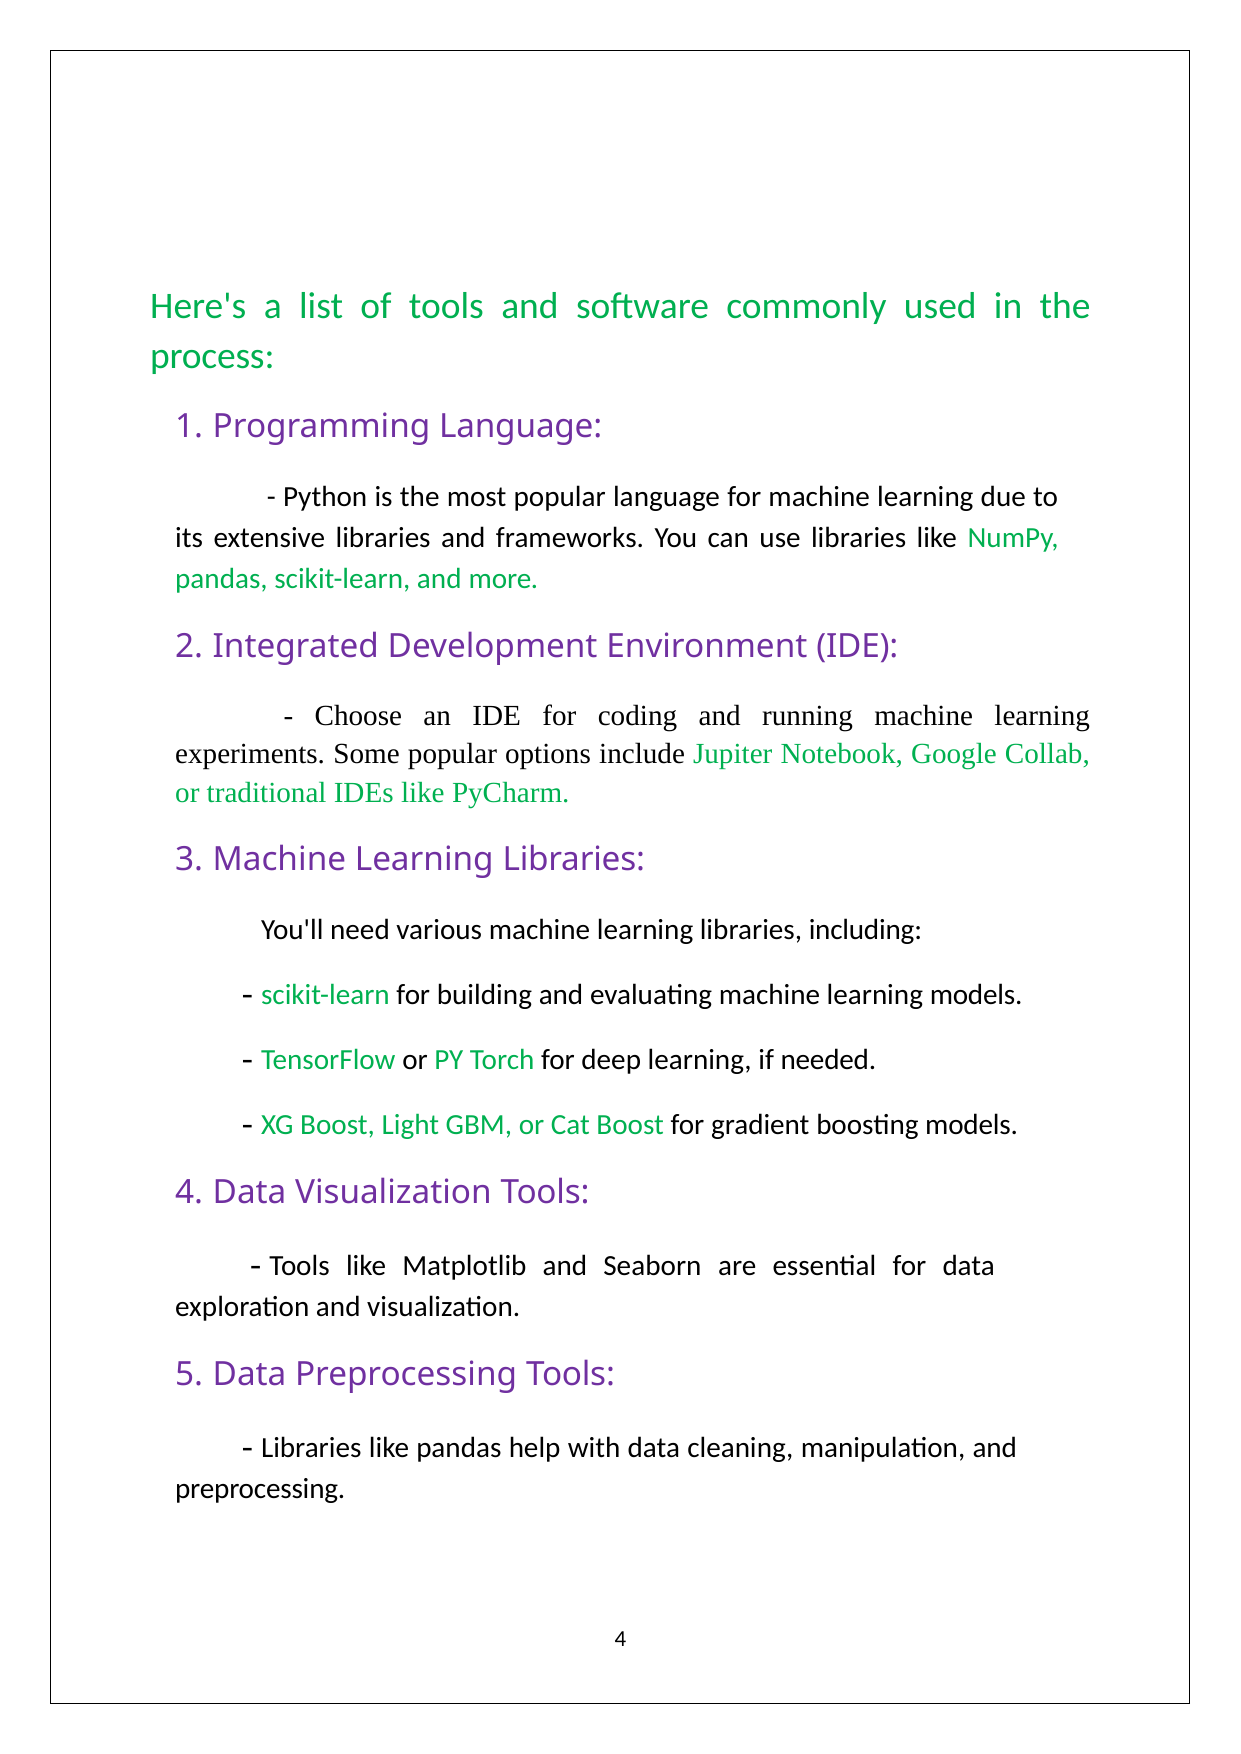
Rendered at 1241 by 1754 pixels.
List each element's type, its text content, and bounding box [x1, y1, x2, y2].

list You'll need various machine learning libraries, including: [261, 911, 1090, 947]
text - Choose an IDE for coding and running machine learning experiments. Some popular options include Jupiter Notebook, Google Collab, or traditional IDEs like PyCharm. [175, 698, 1090, 809]
list TensorFlow or PY Torch for deep learning, if needed. [242, 1038, 1090, 1076]
subtitle Machine Learning Libraries: [175, 834, 1090, 880]
subtitle Data Preprocessing Tools: [175, 1350, 1090, 1395]
text Here's a list of tools and software commonly used in the process: [150, 282, 1090, 378]
list XG Boost, Light GBM, or Cat Boost for gradient boosting models. [242, 1103, 1090, 1141]
list Tools like Matplotlib and Seaborn are essential for data exploration and visualization. [175, 1244, 995, 1324]
subtitle Programming Language: [175, 402, 1090, 447]
list Libraries like pandas help with data cleaning, manipulation, and preprocessing. [175, 1426, 1017, 1506]
list scikit-learn for building and evaluating machine learning models. [242, 973, 1090, 1011]
subtitle Integrated Development Environment (IDE): [175, 622, 1090, 667]
text - Python is the most popular language for machine learning due to its extensive libraries and frameworks. You can use libraries like NumPy, pandas, scikit-learn, and more. [175, 478, 1059, 596]
subtitle Data Visualization Tools: [175, 1168, 1090, 1213]
